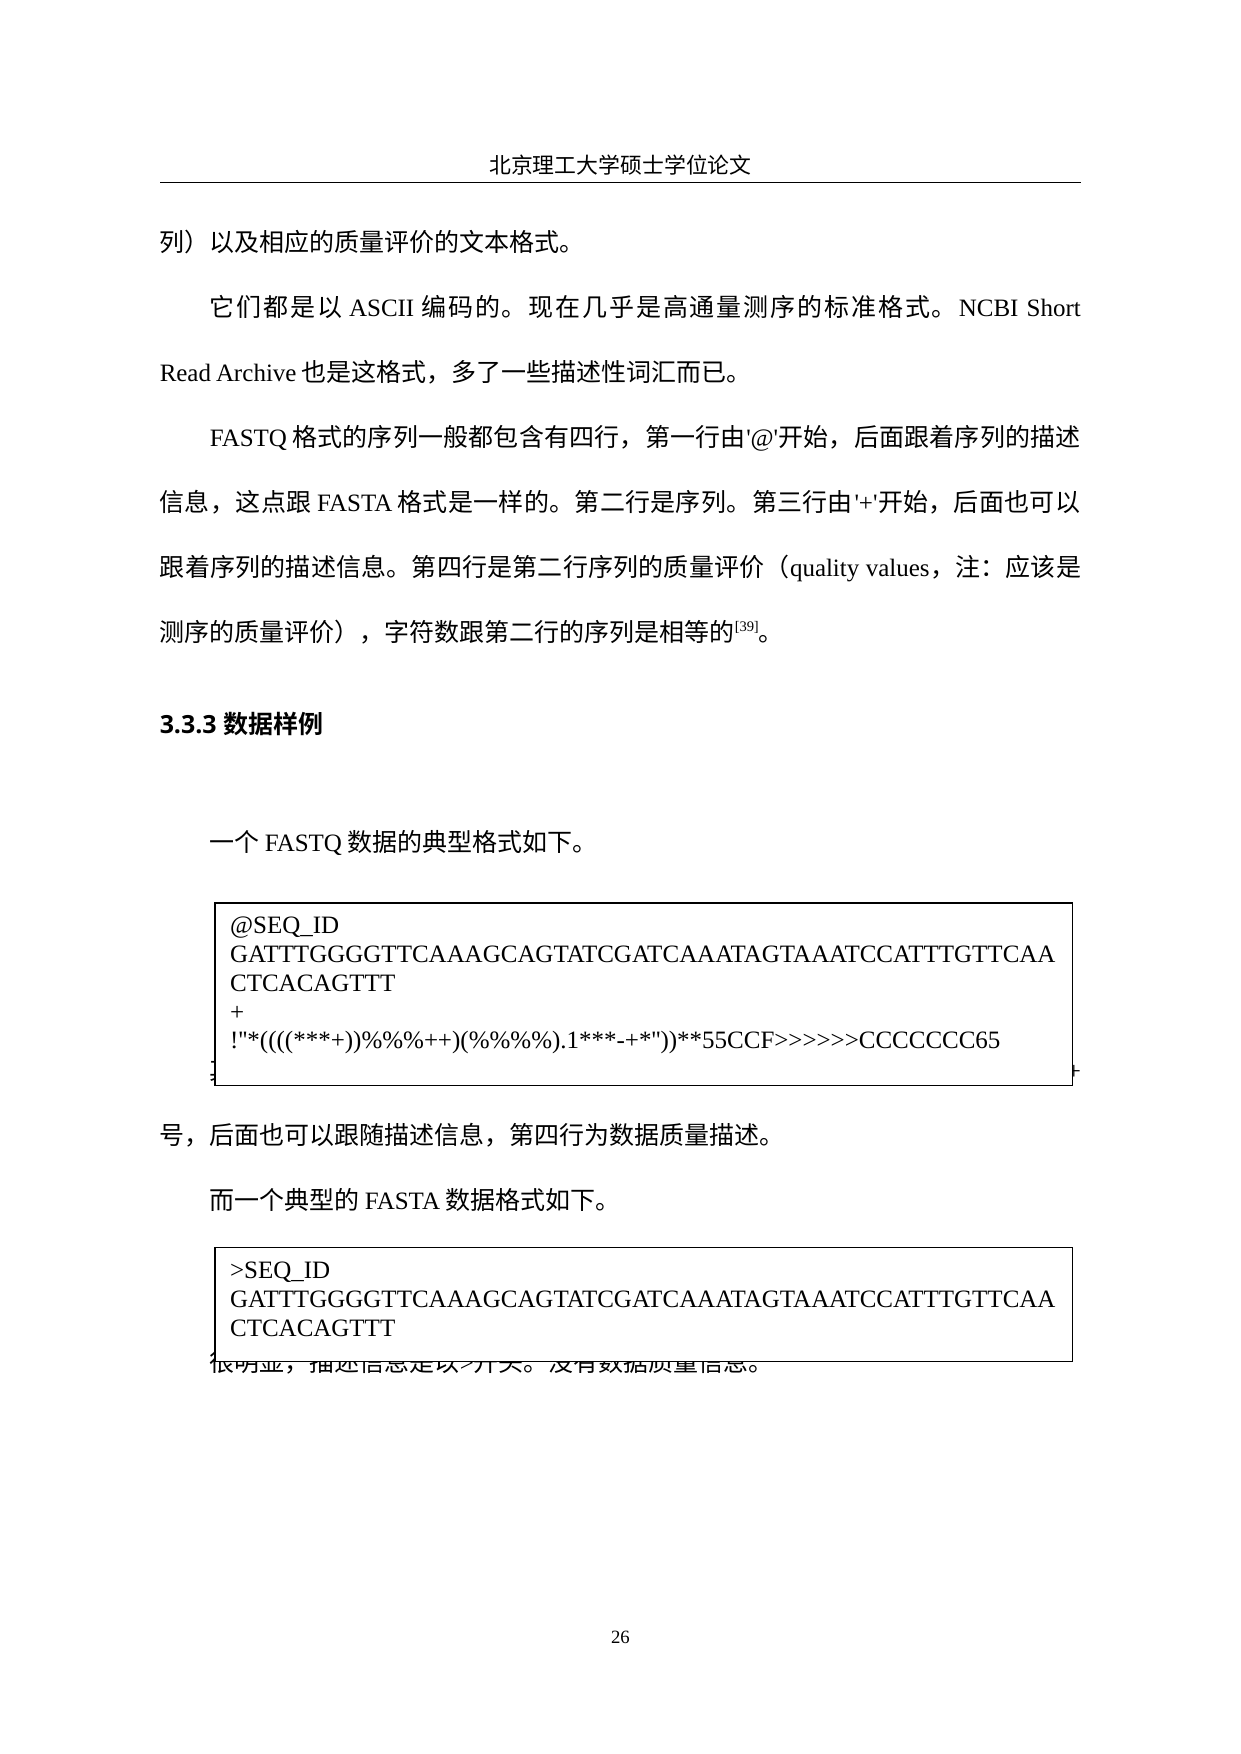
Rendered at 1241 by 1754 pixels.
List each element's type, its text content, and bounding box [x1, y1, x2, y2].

text 而一个典型的FASTA数据格式如下。 [159, 1166, 1081, 1231]
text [159, 208, 1081, 273]
text 很明显，描述信息是以>开头。没有数据质量信息。 [159, 1328, 1081, 1393]
text 它们都是以ASCII编码的。现在几乎是高通量测序的标准格式。NCBI Short Read Archive也是这格式，多了一些描述性词汇而已。 [159, 273, 1081, 403]
subtitle 3.3.3 数据样例 [159, 690, 1081, 755]
text 其中第一行由@开头表示数据的描述信息，第二行是数据序列本身，第三行为+号，后面也可以跟随描述信息，第四行为数据质量描述。 [159, 1036, 1081, 1166]
text 一个FASTQ数据的典型格式如下。 [159, 808, 1081, 873]
text FASTQ格式的序列一般都包含有四行，第一行由'@'开始，后面跟着序列的描述信息，这点跟FASTA格式是一样的。第二行是序列。第三行由'+'开始，后面也可以跟着序列的描述信息。第四行是第二行序列的质量评价（quality values，注：应该是测序的质量评价），字符数跟第二行的序列是相等的[39]。 [159, 403, 1081, 663]
